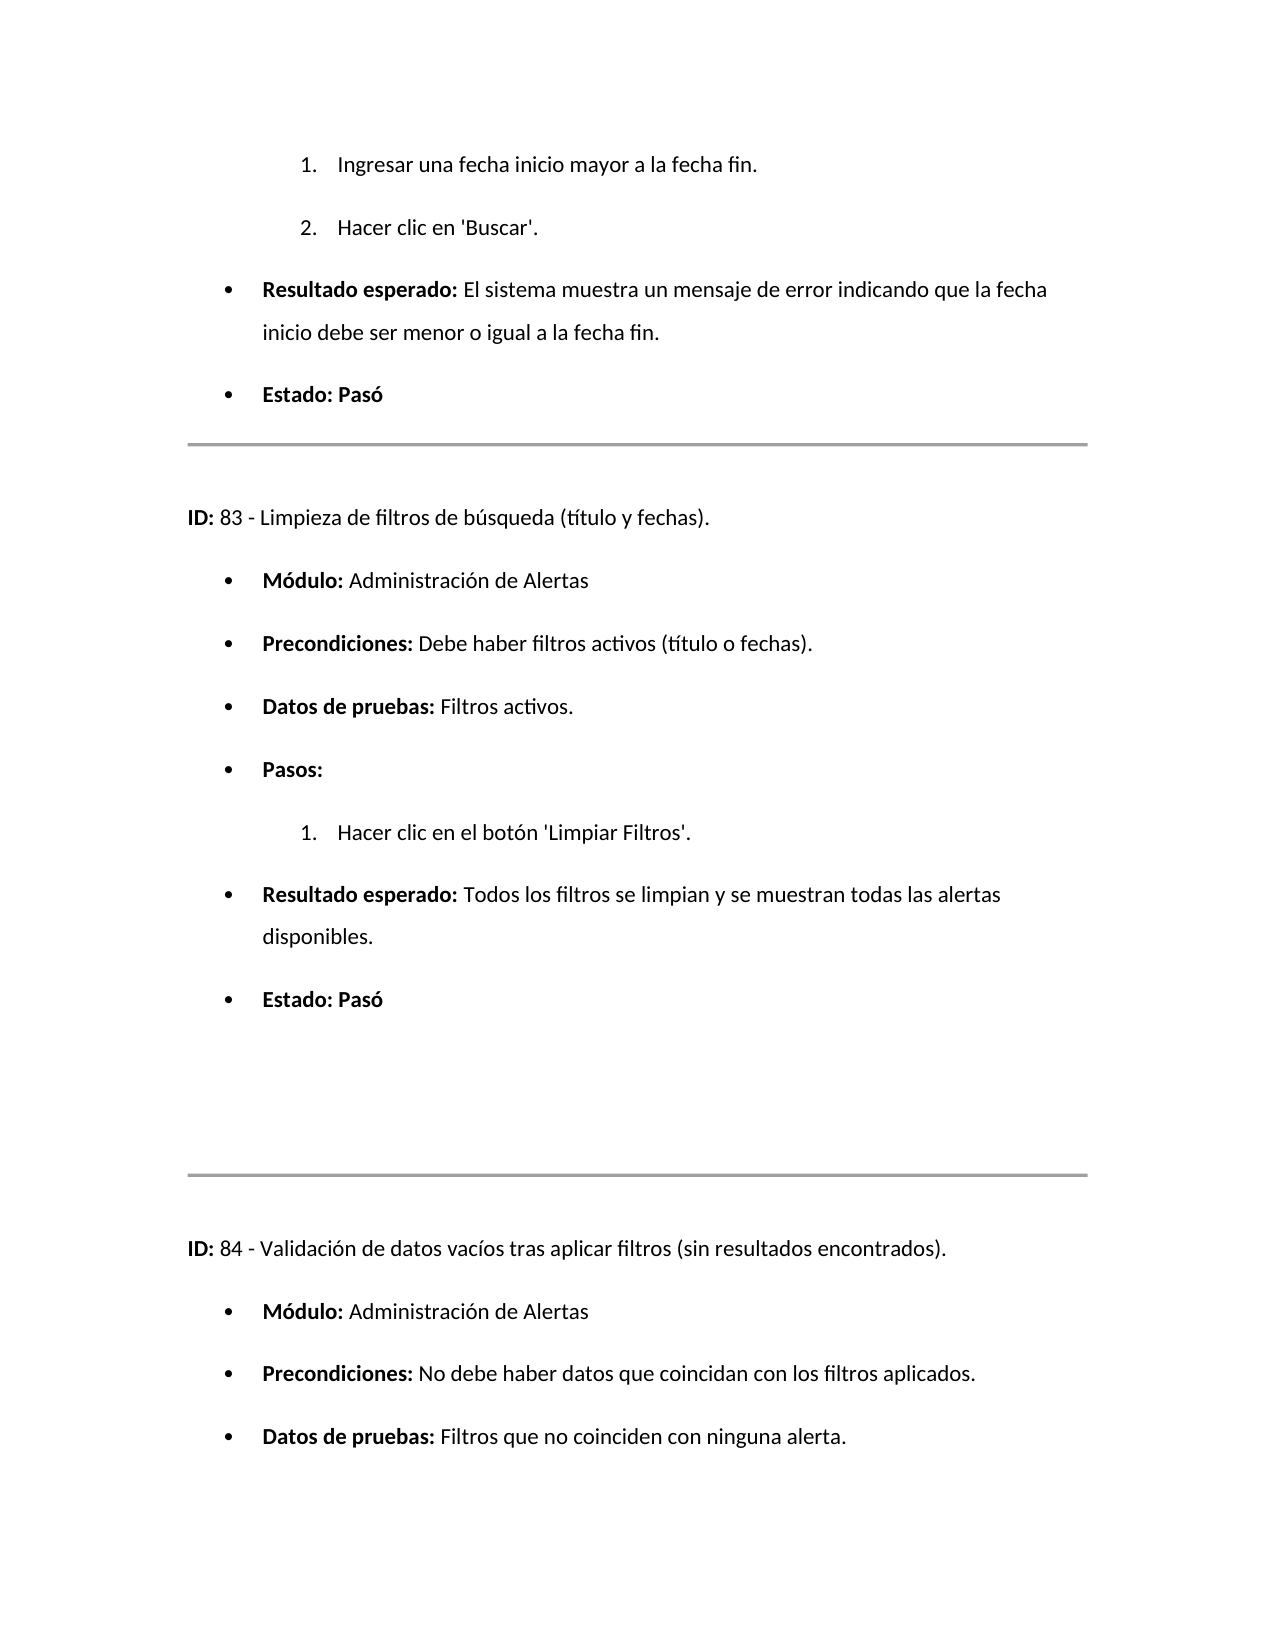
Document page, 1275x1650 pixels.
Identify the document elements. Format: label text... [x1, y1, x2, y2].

list Hacer clic en el botón 'Limpiar Filtros'. [300, 818, 1087, 846]
list Resultado esperado: Todos los filtros se limpian y se muestran todas las alertas disponibles. [225, 880, 1087, 950]
list Precondiciones: No debe haber datos que coincidan con los filtros aplicados. [225, 1359, 1087, 1388]
list Módulo: Administración de Alertas [225, 1297, 1087, 1325]
list Ingresar una fecha inicio mayor a la fecha fin. [300, 150, 1087, 178]
text ID: 83 - Limpieza de filtros de búsqueda (título y fechas). [187, 503, 1087, 532]
list Estado: Pasó [225, 985, 1087, 1013]
list Pasos: [225, 755, 1087, 783]
list Estado: Pasó [225, 380, 1087, 408]
list Datos de pruebas: Filtros que no coinciden con ninguna alerta. [225, 1422, 1087, 1450]
list Resultado esperado: El sistema muestra un mensaje de error indicando que la fecha inicio debe ser menor o igual a la fecha fin. [225, 276, 1087, 346]
text ID: 84 - Validación de datos vacíos tras aplicar filtros (sin resultados encontrados). [187, 1234, 1087, 1262]
list Datos de pruebas: Filtros activos. [225, 692, 1087, 720]
list Precondiciones: Debe haber filtros activos (título o fechas). [225, 629, 1087, 657]
list Módulo: Administración de Alertas [225, 566, 1087, 594]
list Hacer clic en 'Buscar'. [300, 213, 1087, 241]
